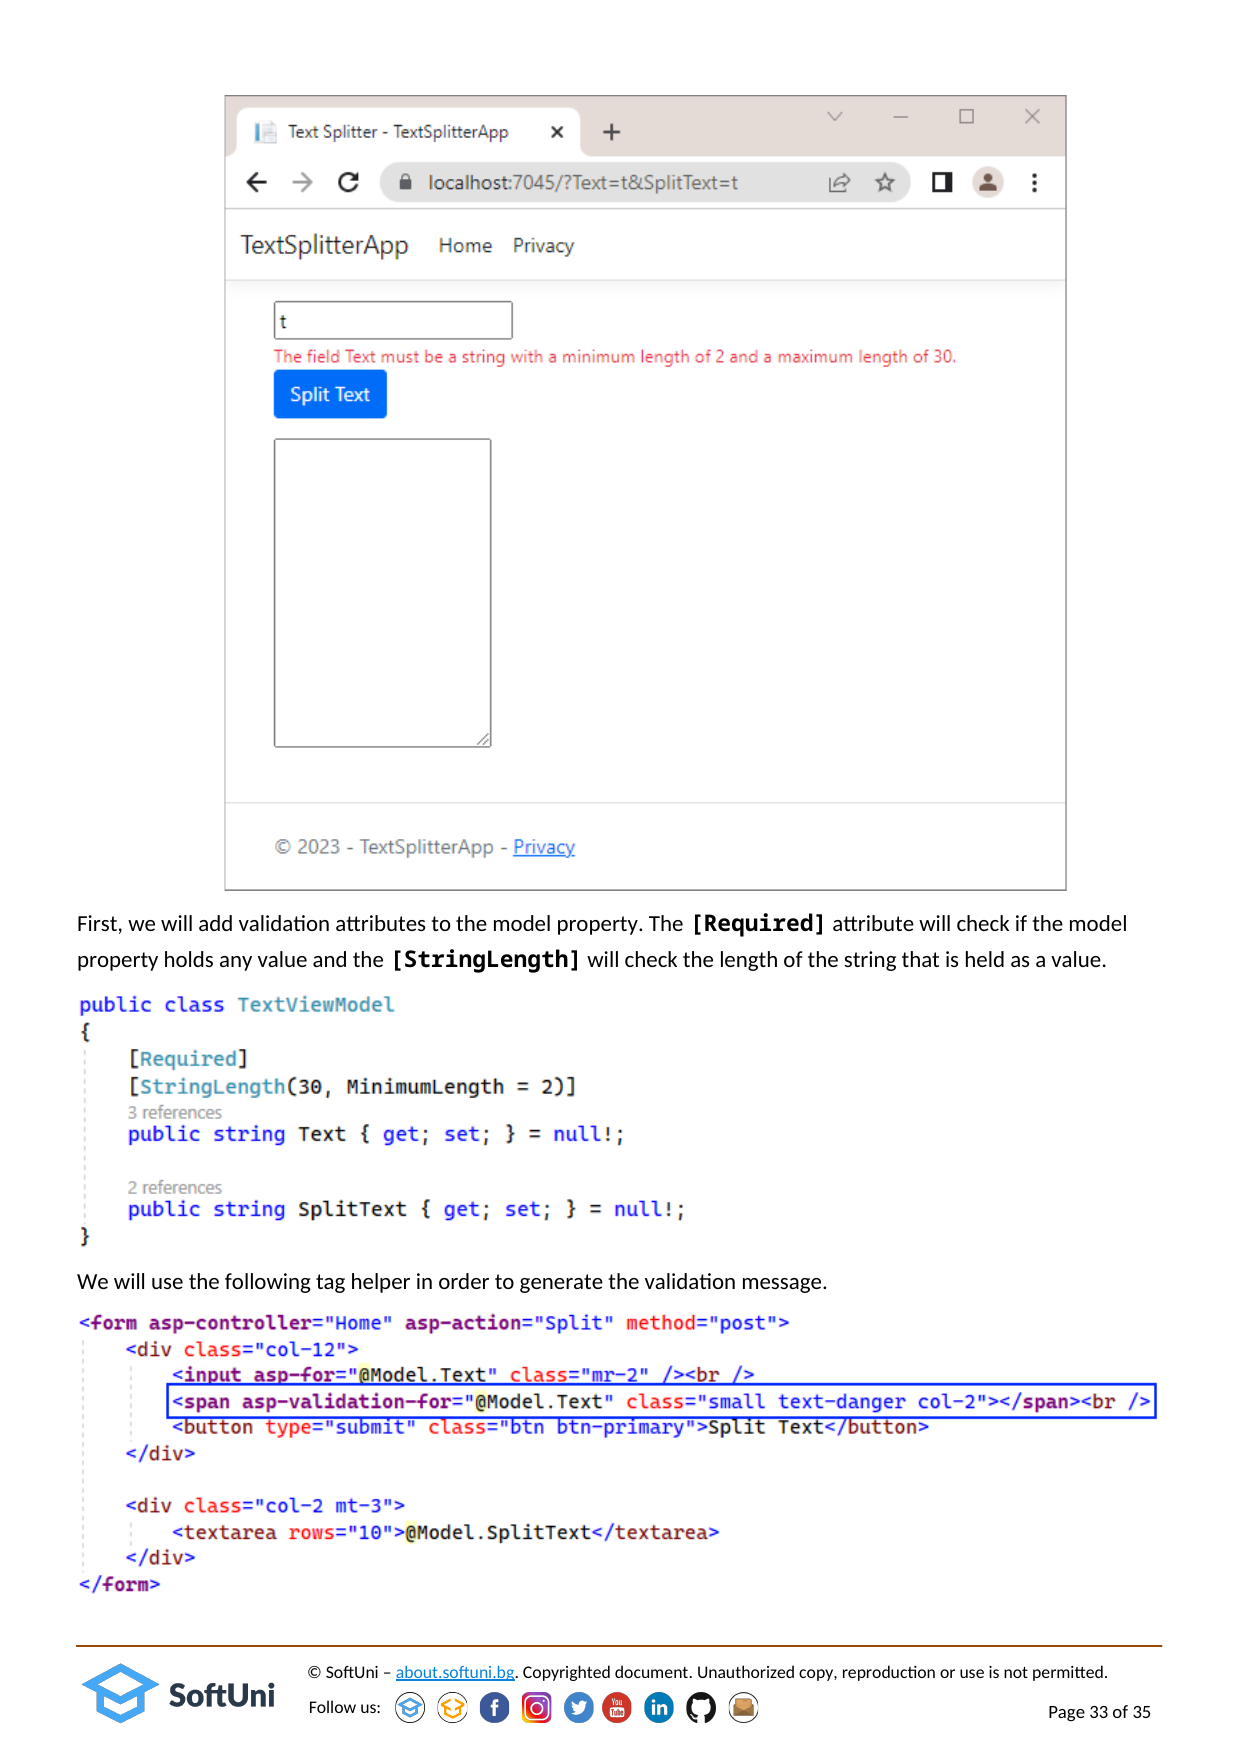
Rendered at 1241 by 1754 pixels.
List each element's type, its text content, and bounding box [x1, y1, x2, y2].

text We will use the following tag helper in order to generate the validation message. [77, 1267, 1163, 1295]
picture [602, 1692, 632, 1723]
picture [76, 1311, 1161, 1598]
picture [479, 1692, 510, 1723]
picture [564, 1692, 594, 1723]
picture [522, 1692, 552, 1723]
text First, we will add validation attributes to the model property. The [Required] attribute will check if the model property holds any value and the [StringLength] will check the length of the string that is held as a value. [77, 907, 1163, 974]
picture [686, 1692, 716, 1723]
picture [75, 1658, 281, 1729]
picture [644, 1714, 653, 1723]
picture [665, 1714, 674, 1723]
picture [224, 95, 1067, 891]
picture [437, 1692, 468, 1723]
picture [658, 1705, 667, 1714]
picture [395, 1692, 425, 1723]
picture [76, 991, 688, 1251]
picture [665, 1692, 674, 1701]
picture [644, 1692, 653, 1701]
picture [728, 1692, 759, 1723]
